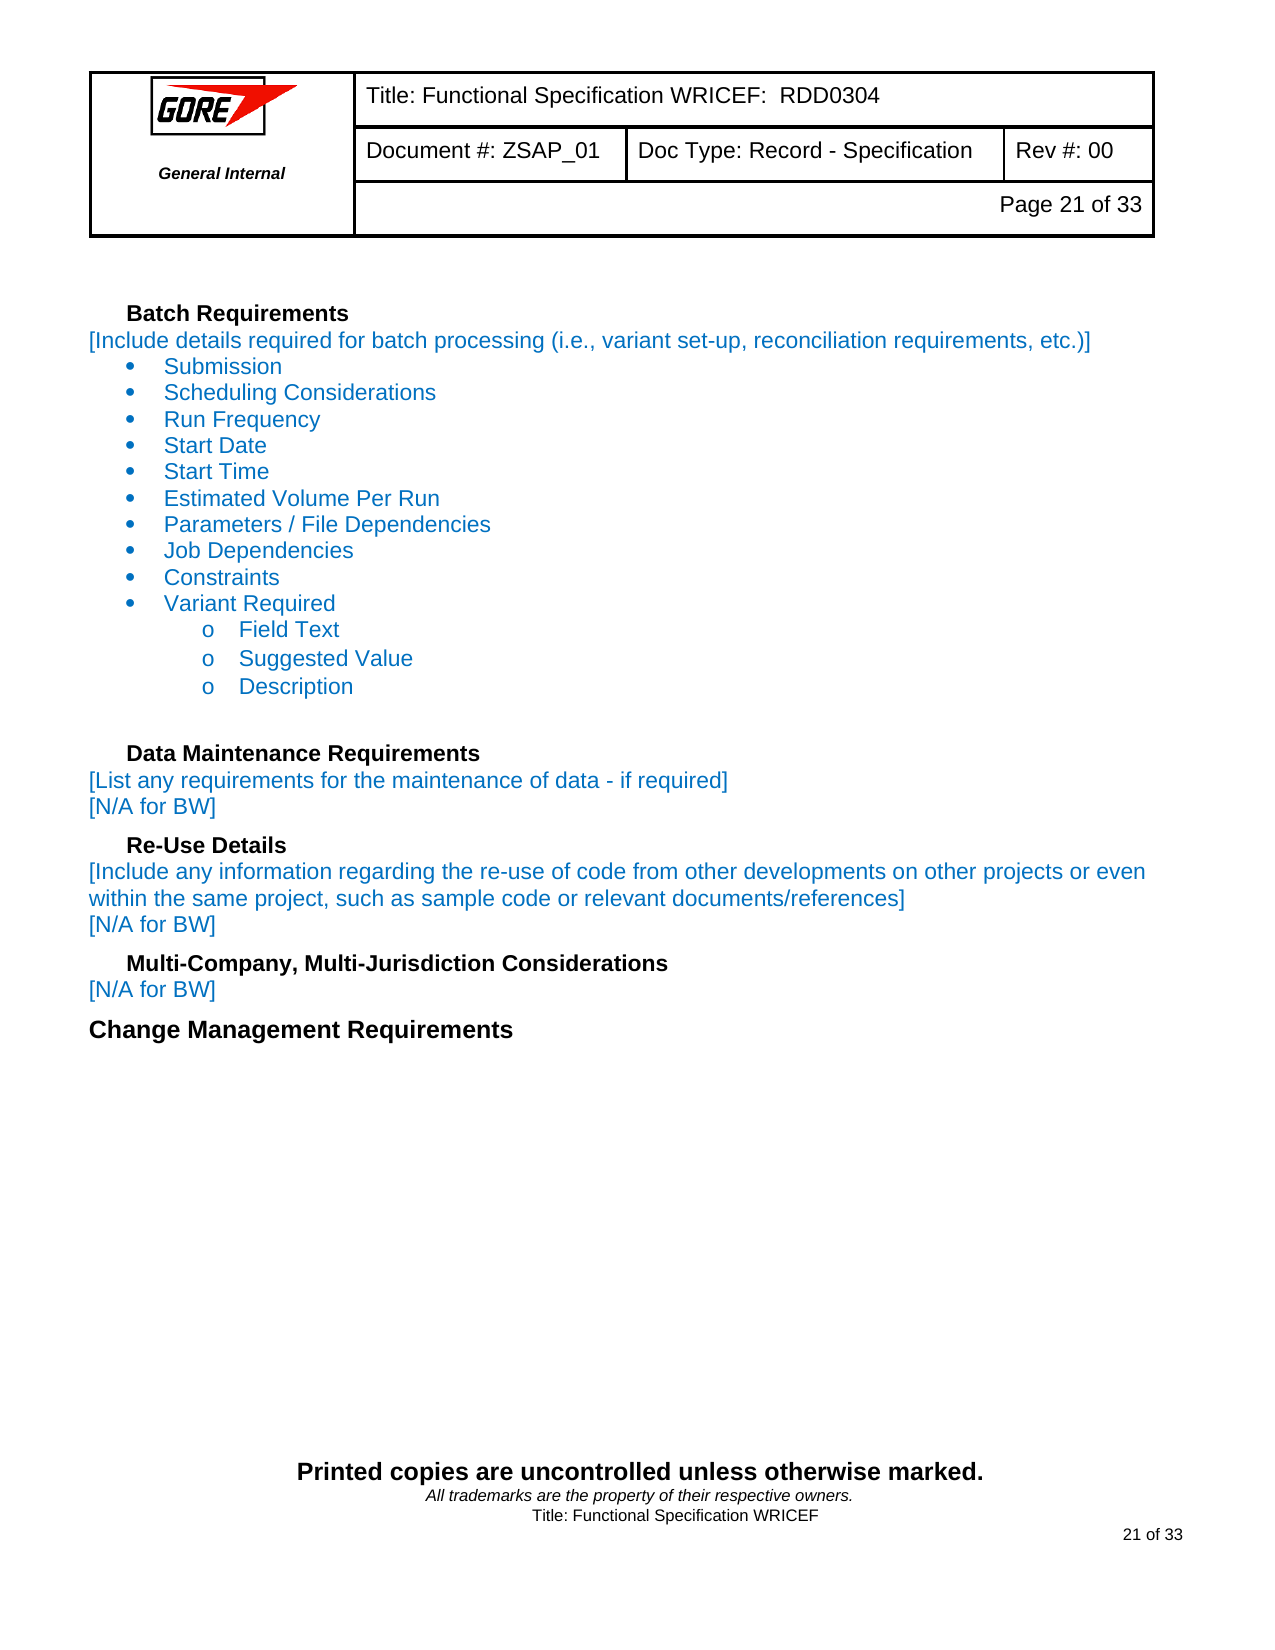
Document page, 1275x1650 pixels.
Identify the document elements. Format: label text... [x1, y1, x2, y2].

list Suggested Value [201, 645, 1192, 673]
list Scheduling Considerations [126, 379, 1192, 406]
list Description [201, 673, 1192, 701]
subtitle Re-Use Details [89, 832, 1192, 858]
subtitle Multi-Company, Multi-Jurisdiction Considerations [89, 950, 1192, 976]
list Start Date [126, 432, 1192, 458]
list Job Dependencies [126, 537, 1192, 564]
list Parameters / File Dependencies [126, 511, 1192, 537]
text [Include any information regarding the re-use of code from other developments on other projects or even within the same project, such as sample code or relevant documents/references] [89, 858, 1192, 911]
picture [150, 76, 298, 160]
list Run Frequency [126, 406, 1192, 432]
list Start Time [126, 458, 1192, 485]
text [N/A for BW] [89, 976, 1192, 1002]
subtitle Data Maintenance Requirements [89, 740, 1192, 767]
list Estimated Volume Per Run [126, 485, 1192, 511]
list Submission [126, 353, 1192, 379]
list Variant Required [126, 590, 1192, 616]
text [N/A for BW] [89, 911, 1192, 937]
subtitle Change Management Requirements [89, 1015, 1192, 1044]
text [Include details required for batch processing (i.e., variant set-up, reconciliation requirements, etc.)] [89, 327, 1192, 353]
text [List any requirements for the maintenance of data - if required] [89, 767, 1192, 793]
list Constraints [126, 564, 1192, 590]
subtitle Batch Requirements [89, 300, 1192, 327]
text [N/A for BW] [89, 793, 1192, 819]
list Field Text [201, 616, 1192, 645]
